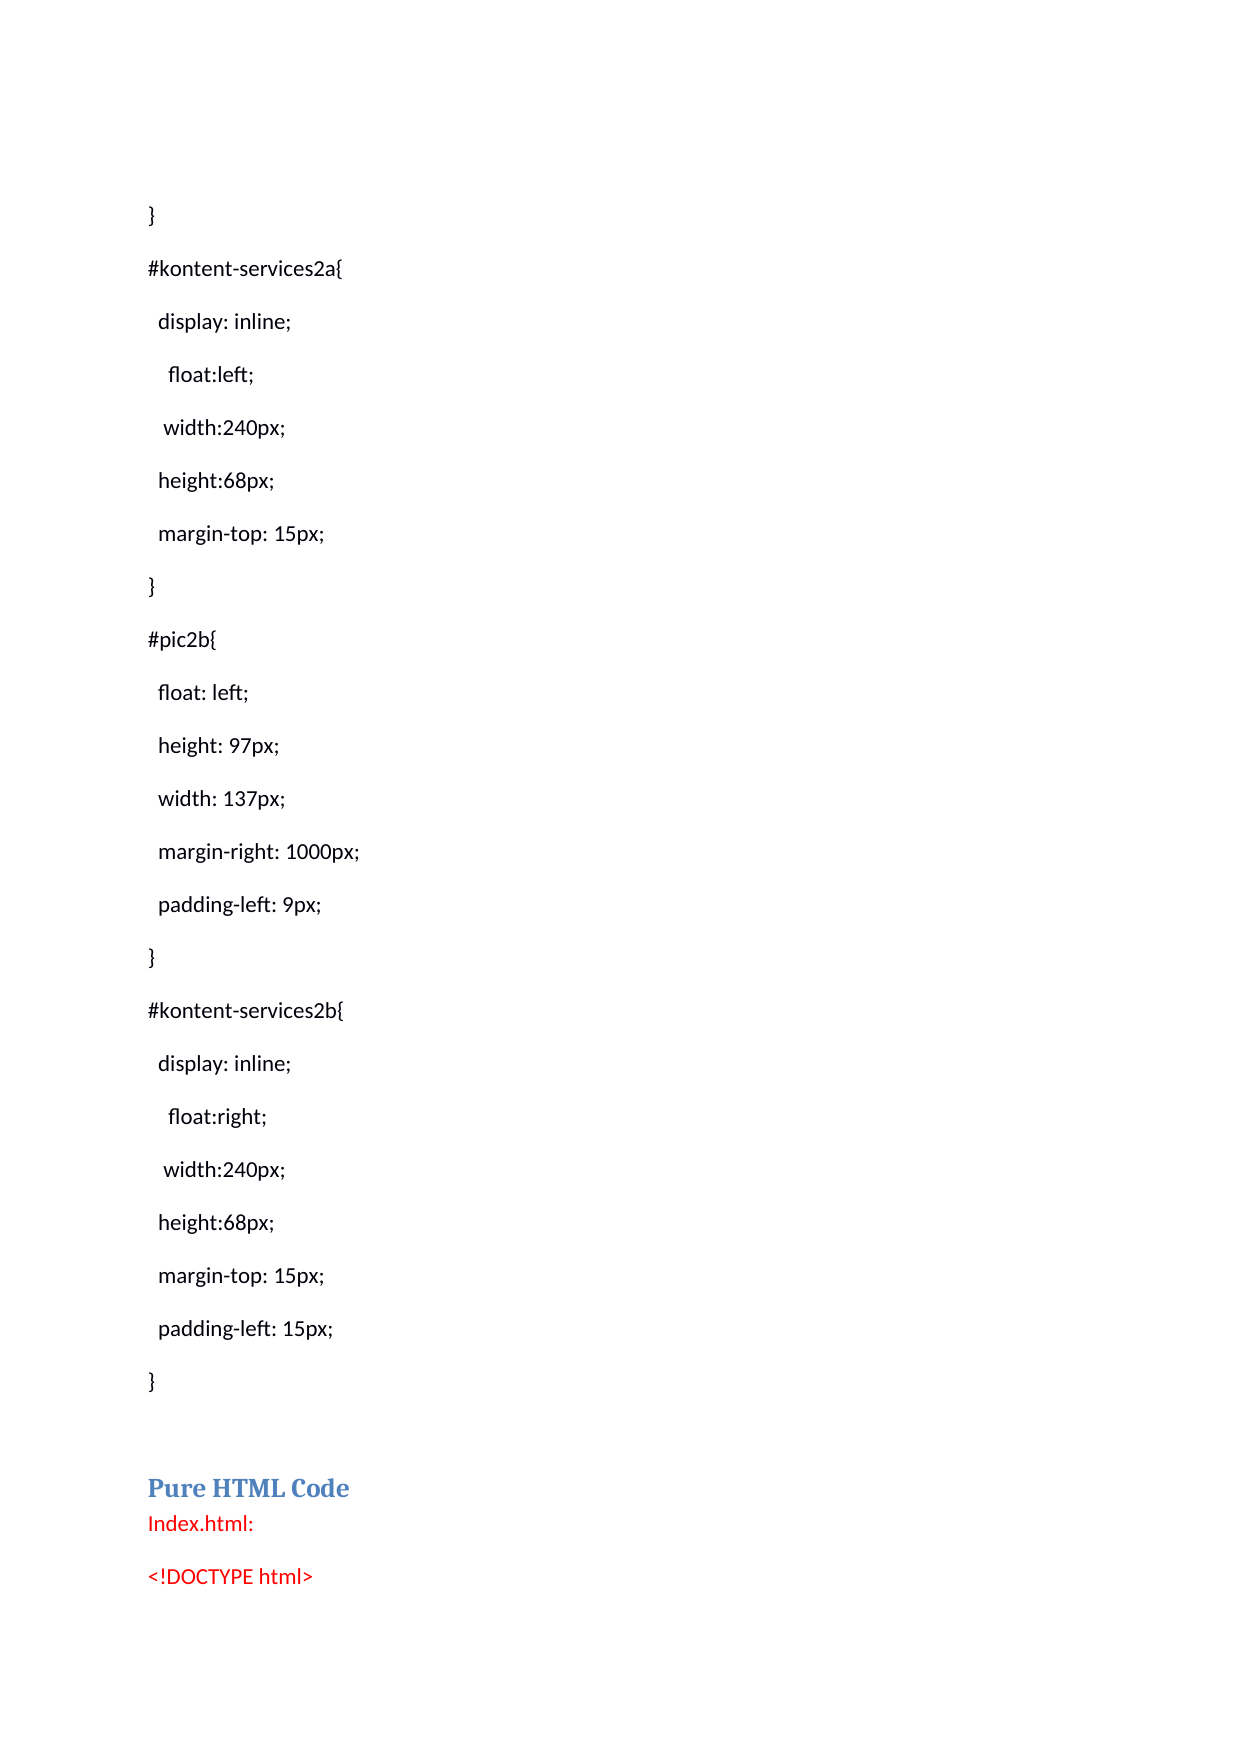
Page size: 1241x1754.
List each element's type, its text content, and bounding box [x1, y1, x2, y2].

subtitle Pure HTML Code [148, 1473, 1092, 1504]
text width: 137px; [148, 784, 1092, 812]
text #kontent-services2b{ [148, 996, 1092, 1024]
text width:240px; [148, 413, 1092, 441]
text <!DOCTYPE html> [148, 1562, 1092, 1590]
text #kontent-services2a{ [148, 254, 1092, 282]
text #pic2b{ [148, 625, 1092, 653]
text float:right; [148, 1102, 1092, 1130]
text display: inline; [148, 307, 1092, 335]
text } [148, 201, 1092, 229]
text height: 97px; [148, 731, 1092, 759]
text margin-right: 1000px; [148, 837, 1092, 865]
text } [148, 572, 1092, 600]
text height:68px; [148, 1208, 1092, 1236]
text margin-top: 15px; [148, 519, 1092, 547]
text float:left; [148, 360, 1092, 388]
text } [148, 1367, 1092, 1395]
text height:68px; [148, 466, 1092, 494]
text display: inline; [148, 1049, 1092, 1077]
text margin-top: 15px; [148, 1261, 1092, 1289]
text float: left; [148, 678, 1092, 706]
text } [148, 943, 1092, 971]
text padding-left: 15px; [148, 1314, 1092, 1342]
text Index.html: [148, 1509, 1092, 1537]
text padding-left: 9px; [148, 890, 1092, 918]
text width:240px; [148, 1155, 1092, 1183]
